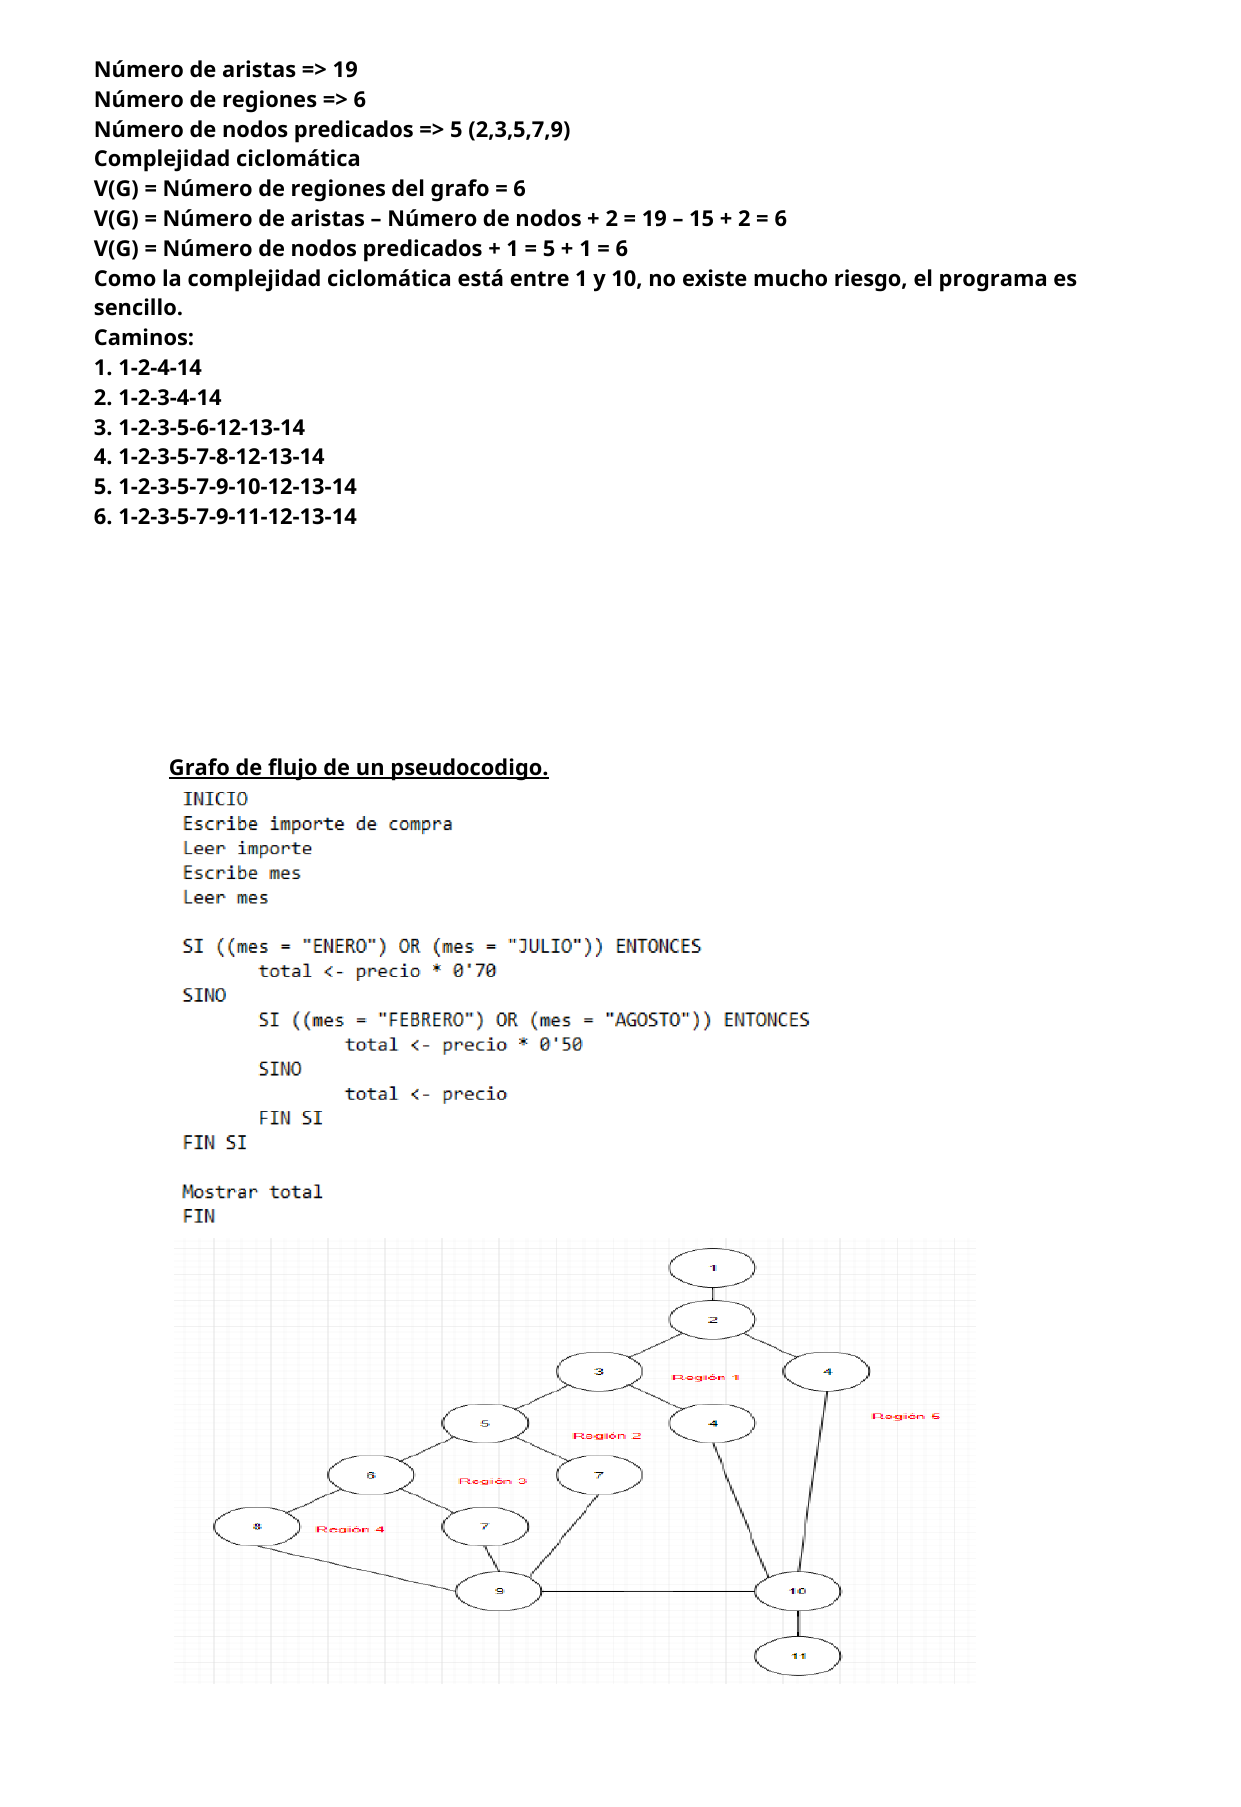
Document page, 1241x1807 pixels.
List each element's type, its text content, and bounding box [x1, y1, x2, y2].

text 6. 1-2-3-5-7-9-11-12-13-14 [94, 501, 1133, 531]
text Número de regiones => 6 [94, 84, 1133, 113]
text Complejidad ciclomática [94, 143, 1133, 173]
text 2. 1-2-3-4-14 [94, 382, 1133, 411]
text V(G) = Número de regiones del grafo = 6 [94, 173, 1133, 203]
text V(G) = Número de aristas – Número de nodos + 2 = 19 – 15 + 2 = 6 [94, 203, 1133, 233]
text 4. 1-2-3-5-7-8-12-13-14 [94, 441, 1133, 471]
text 5. 1-2-3-5-7-9-10-12-13-14 [94, 471, 1133, 501]
text Como la complejidad ciclomática está entre 1 y 10, no existe mucho riesgo, el programa es sencillo. [94, 262, 1133, 322]
text 1. 1-2-4-14 [94, 352, 1133, 382]
text Número de nodos predicados => 5 (2,3,5,7,9) [94, 113, 1133, 143]
text 3. 1-2-3-5-6-12-13-14 [94, 411, 1133, 441]
text Caminos: [94, 322, 1133, 352]
text Grafo de flujo de un pseudocodigo. [169, 752, 1133, 782]
text V(G) = Número de nodos predicados + 1 = 5 + 1 = 6 [94, 233, 1133, 262]
text Número de aristas => 19 [94, 54, 1133, 84]
picture [168, 781, 976, 1684]
